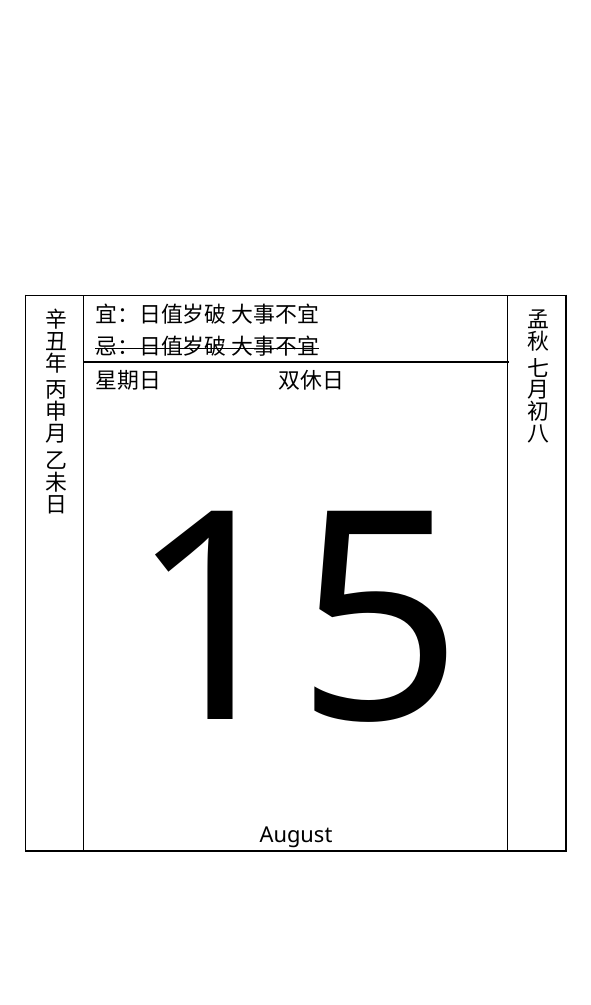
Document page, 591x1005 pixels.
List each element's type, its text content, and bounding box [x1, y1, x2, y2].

table_cell 星期日 双休日 15 August [84, 363, 507, 850]
table_header 辛丑年 丙申月 乙未日 [26, 296, 83, 850]
table_header 孟秋 七月初八 [508, 296, 565, 850]
table_header 宜：日值岁破 大事不宜 忌：日值岁破 大事不宜 [84, 296, 507, 361]
